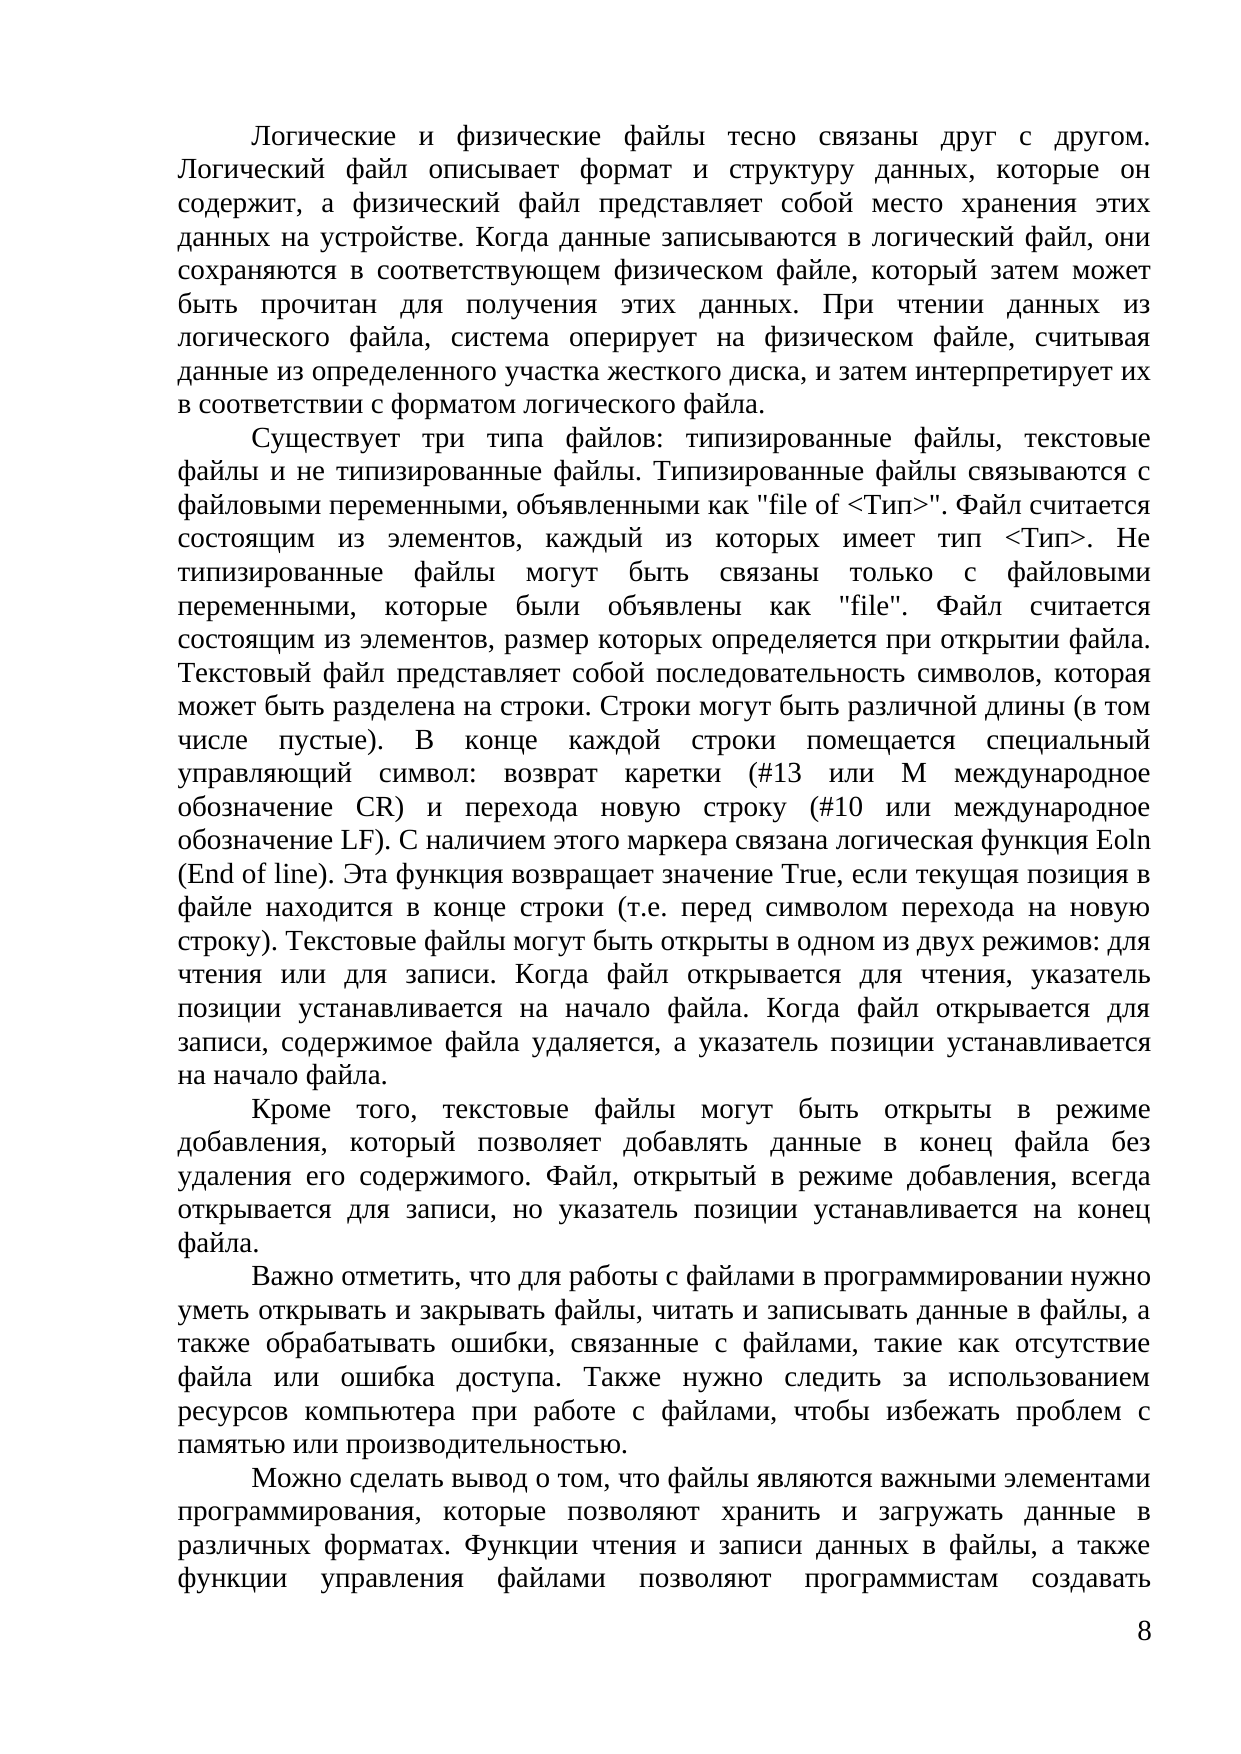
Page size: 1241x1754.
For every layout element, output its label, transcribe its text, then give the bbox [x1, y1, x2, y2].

text Существует три типа файлов: типизированные файлы, текстовые файлы и не типизированные файлы. Типизированные файлы связываются с файловыми переменными, объявленными как "file of <Тип>". Файл считается состоящим из элементов, каждый из которых имеет тип <Тип>. Не типизированные файлы могут быть связаны только с файловыми переменными, которые были объявлены как "file". Файл считается состоящим из элементов, размер которых определяется при открытии файла. Текстовый файл представляет собой последовательность символов, которая может быть разделена на строки. Строки могут быть различной длины (в том числе пустые). В конце каждой строки помещается специальный управляющий символ: возврат каретки (#13 или М международное обозначение CR) и перехода новую строку (#10 или международное обозначение LF). С наличием этого маркера связана логическая функция Eoln (End of line). Эта функция возвращает значение True, если текущая позиция в файле находится в конце строки (т.е. перед символом перехода на новую строку). Текстовые файлы могут быть открыты в одном из двух режимов: для чтения или для записи. Когда файл открывается для чтения, указатель позиции устанавливается на начало файла. Когда файл открывается для записи, содержимое файла удаляется, а указатель позиции устанавливается на начало файла. [177, 420, 1152, 1091]
